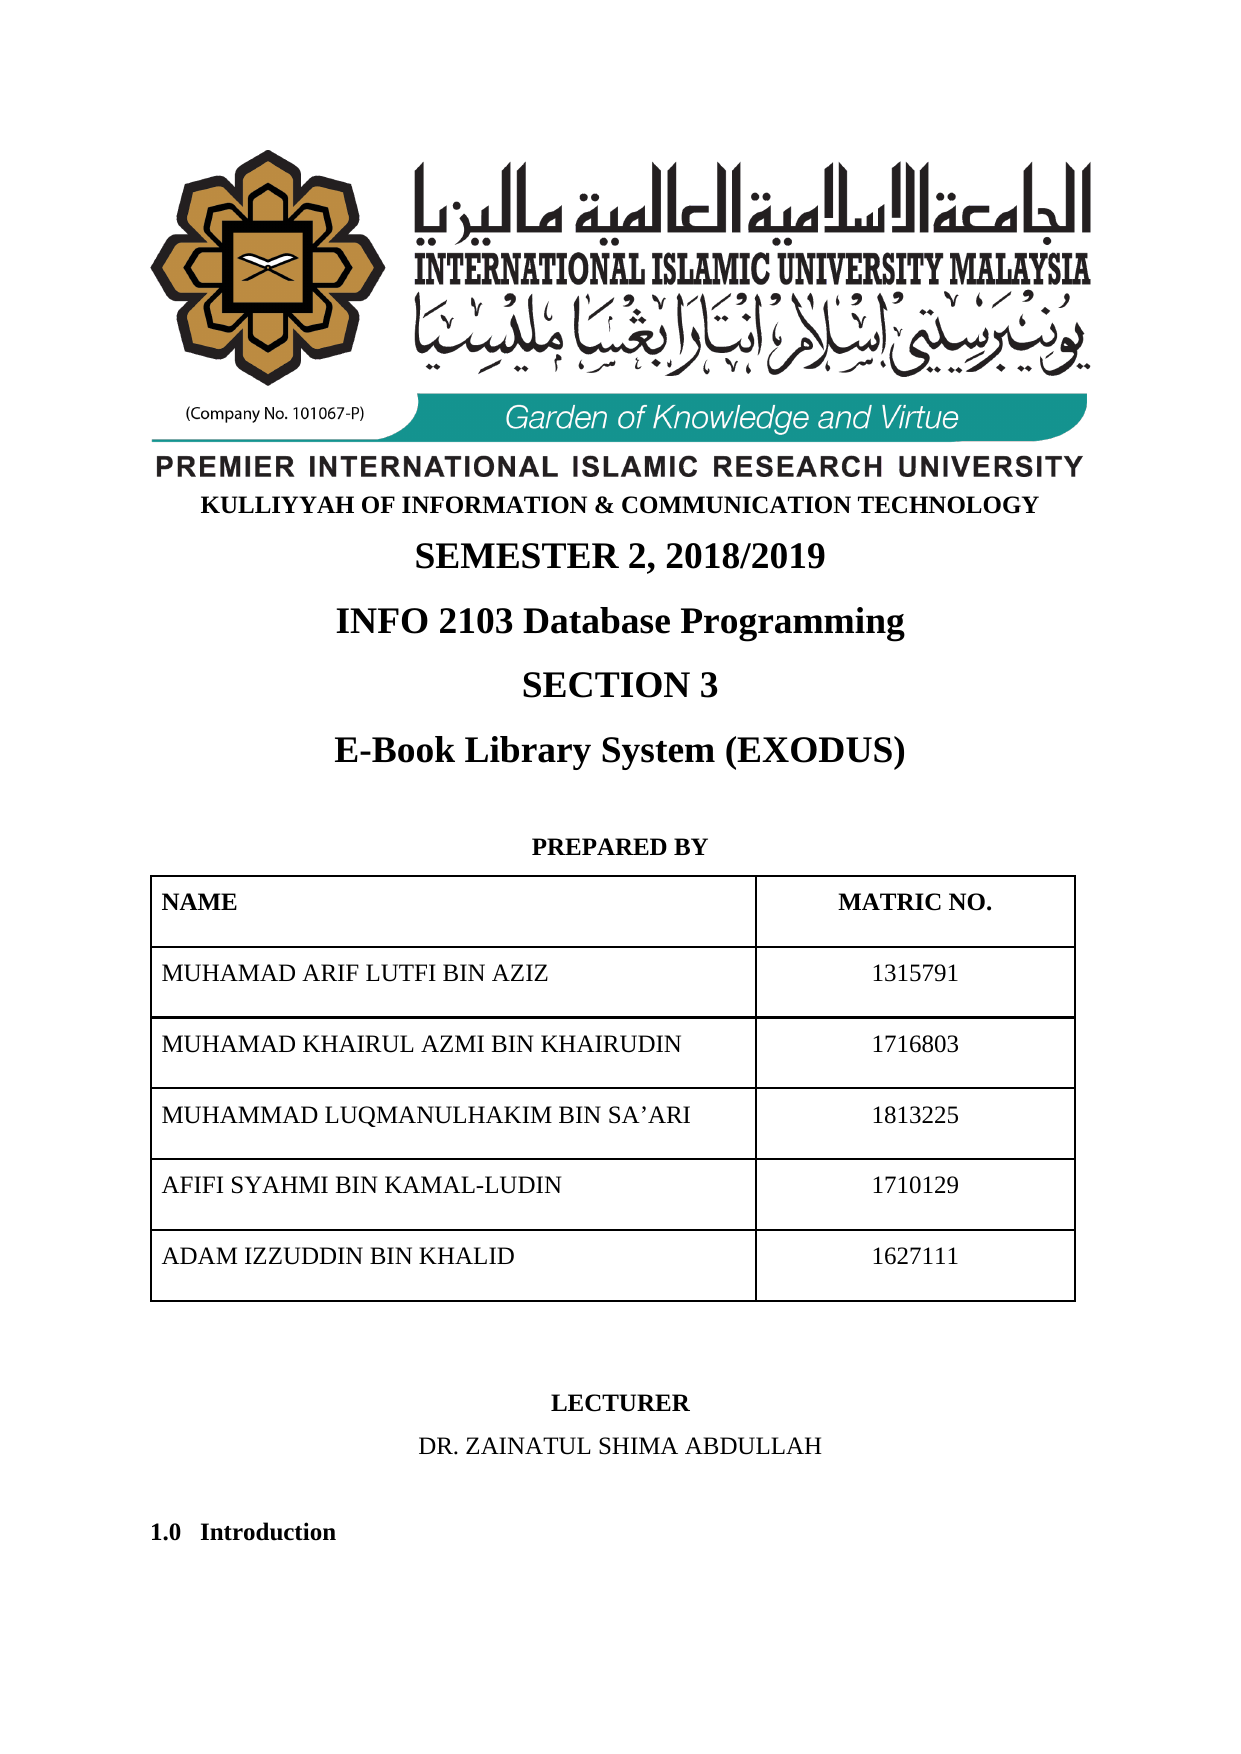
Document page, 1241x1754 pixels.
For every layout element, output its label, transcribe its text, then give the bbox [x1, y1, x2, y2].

table_header NAME [152, 877, 755, 946]
table_cell 1813225 [757, 1089, 1074, 1158]
text SEMESTER 2, 2018/2019 [150, 533, 1090, 576]
table_header MATRIC NO. [757, 877, 1074, 946]
table_cell MUHAMAD KHAIRUL AZMI BIN KHAIRUDIN [152, 1019, 755, 1087]
picture [150, 150, 1091, 477]
text PREPARED BY [150, 832, 1090, 860]
text INFO 2103 Database Programming [150, 598, 1090, 641]
table_cell MUHAMAD ARIF LUTFI BIN AZIZ [152, 948, 755, 1016]
table_cell 1627111 [757, 1231, 1074, 1300]
table_cell 1716803 [757, 1019, 1074, 1087]
table_cell MUHAMMAD LUQMANULHAKIM BIN SA’ARI [152, 1089, 755, 1158]
table_cell ADAM IZZUDDIN BIN KHALID [152, 1231, 755, 1300]
text SECTION 3 [150, 663, 1090, 706]
text E-Book Library System (EXODUS) [150, 727, 1090, 771]
text 1.0 Introduction [150, 1517, 1090, 1546]
table_cell 1710129 [757, 1160, 1074, 1229]
table_cell AFIFI SYAHMI BIN KAMAL-LUDIN [152, 1160, 755, 1229]
text LECTURER [150, 1388, 1090, 1417]
text DR. ZAINATUL SHIMA ABDULLAH [150, 1431, 1090, 1460]
text KULLIYYAH OF INFORMATION & COMMUNICATION TECHNOLOGY [150, 490, 1090, 519]
table_cell 1315791 [757, 948, 1074, 1016]
